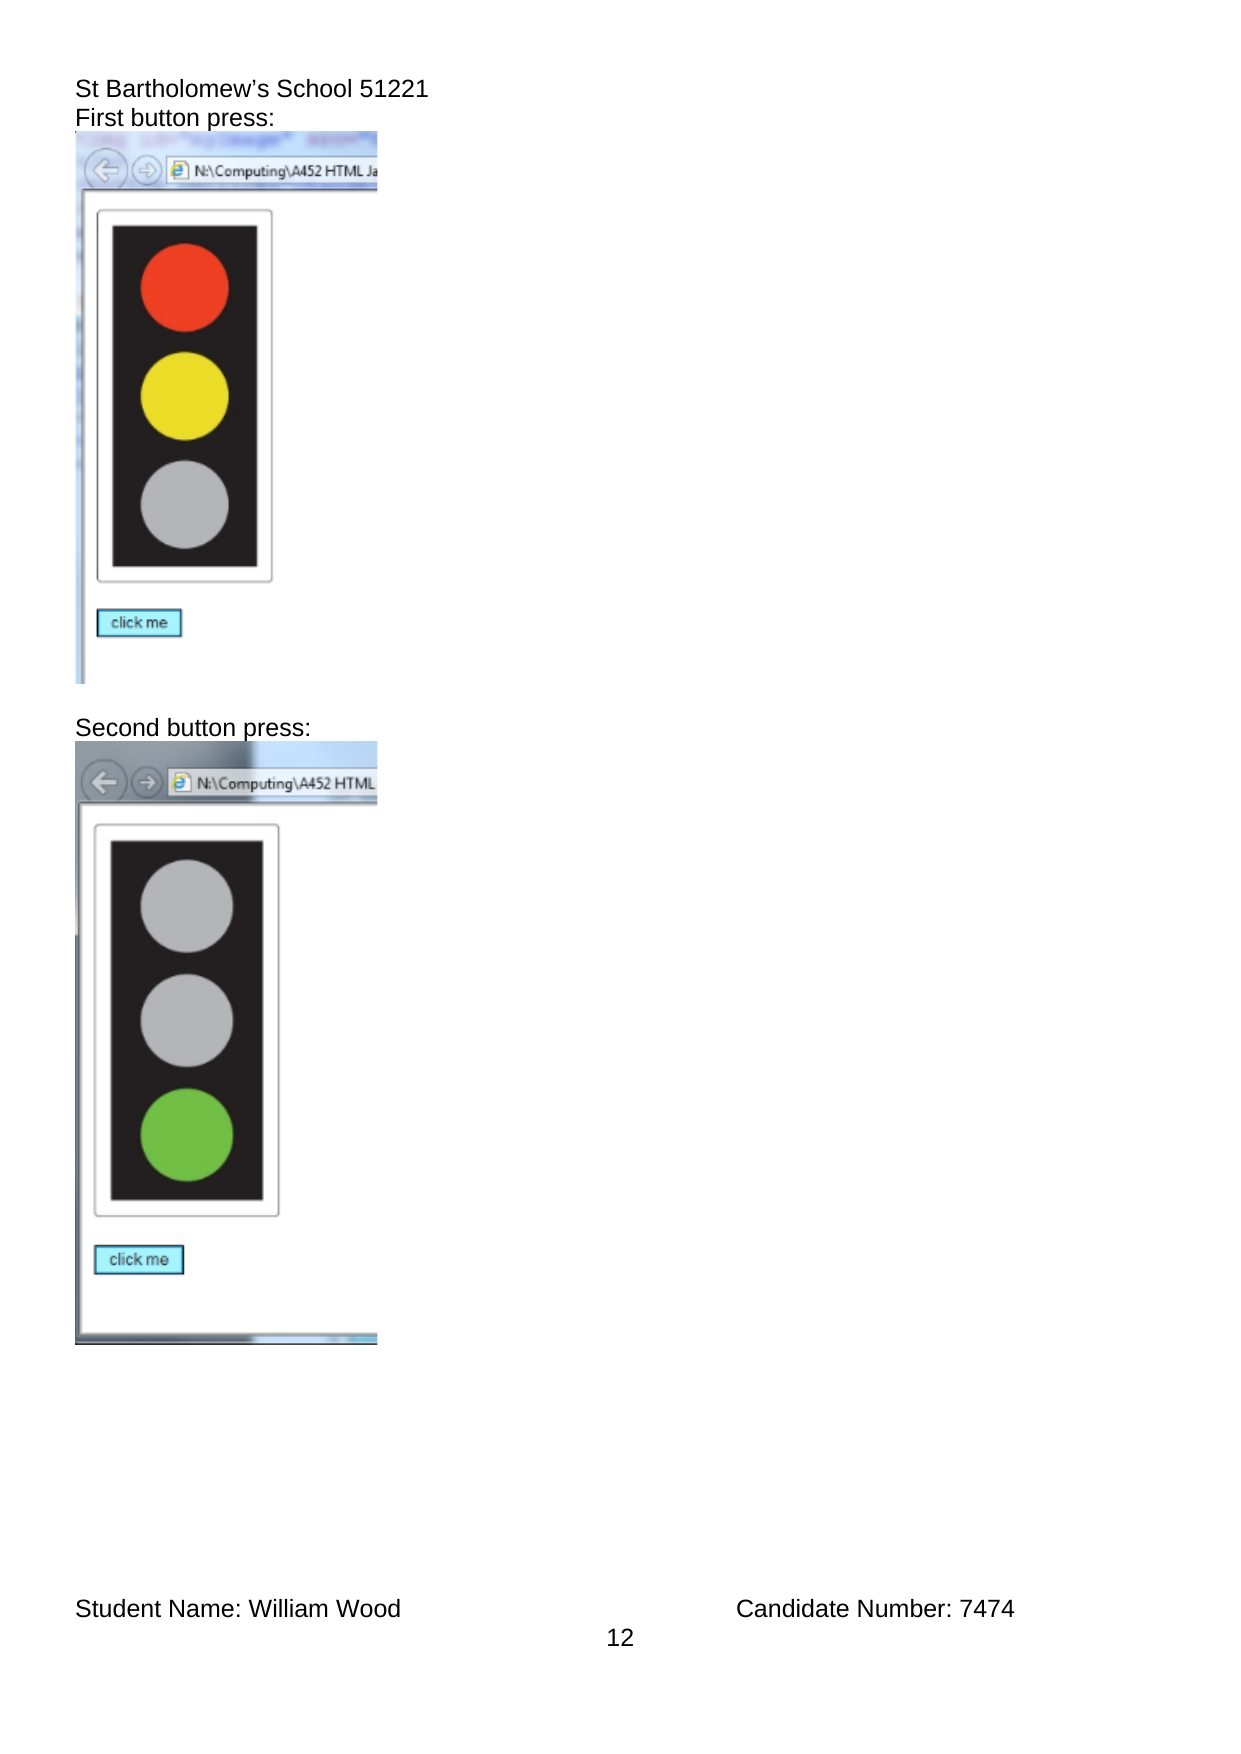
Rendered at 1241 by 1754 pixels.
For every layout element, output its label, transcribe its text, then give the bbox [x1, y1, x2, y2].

picture [75, 741, 378, 1345]
text Second button press: [75, 713, 1165, 741]
text First button press: [75, 102, 1165, 131]
picture [75, 131, 378, 684]
